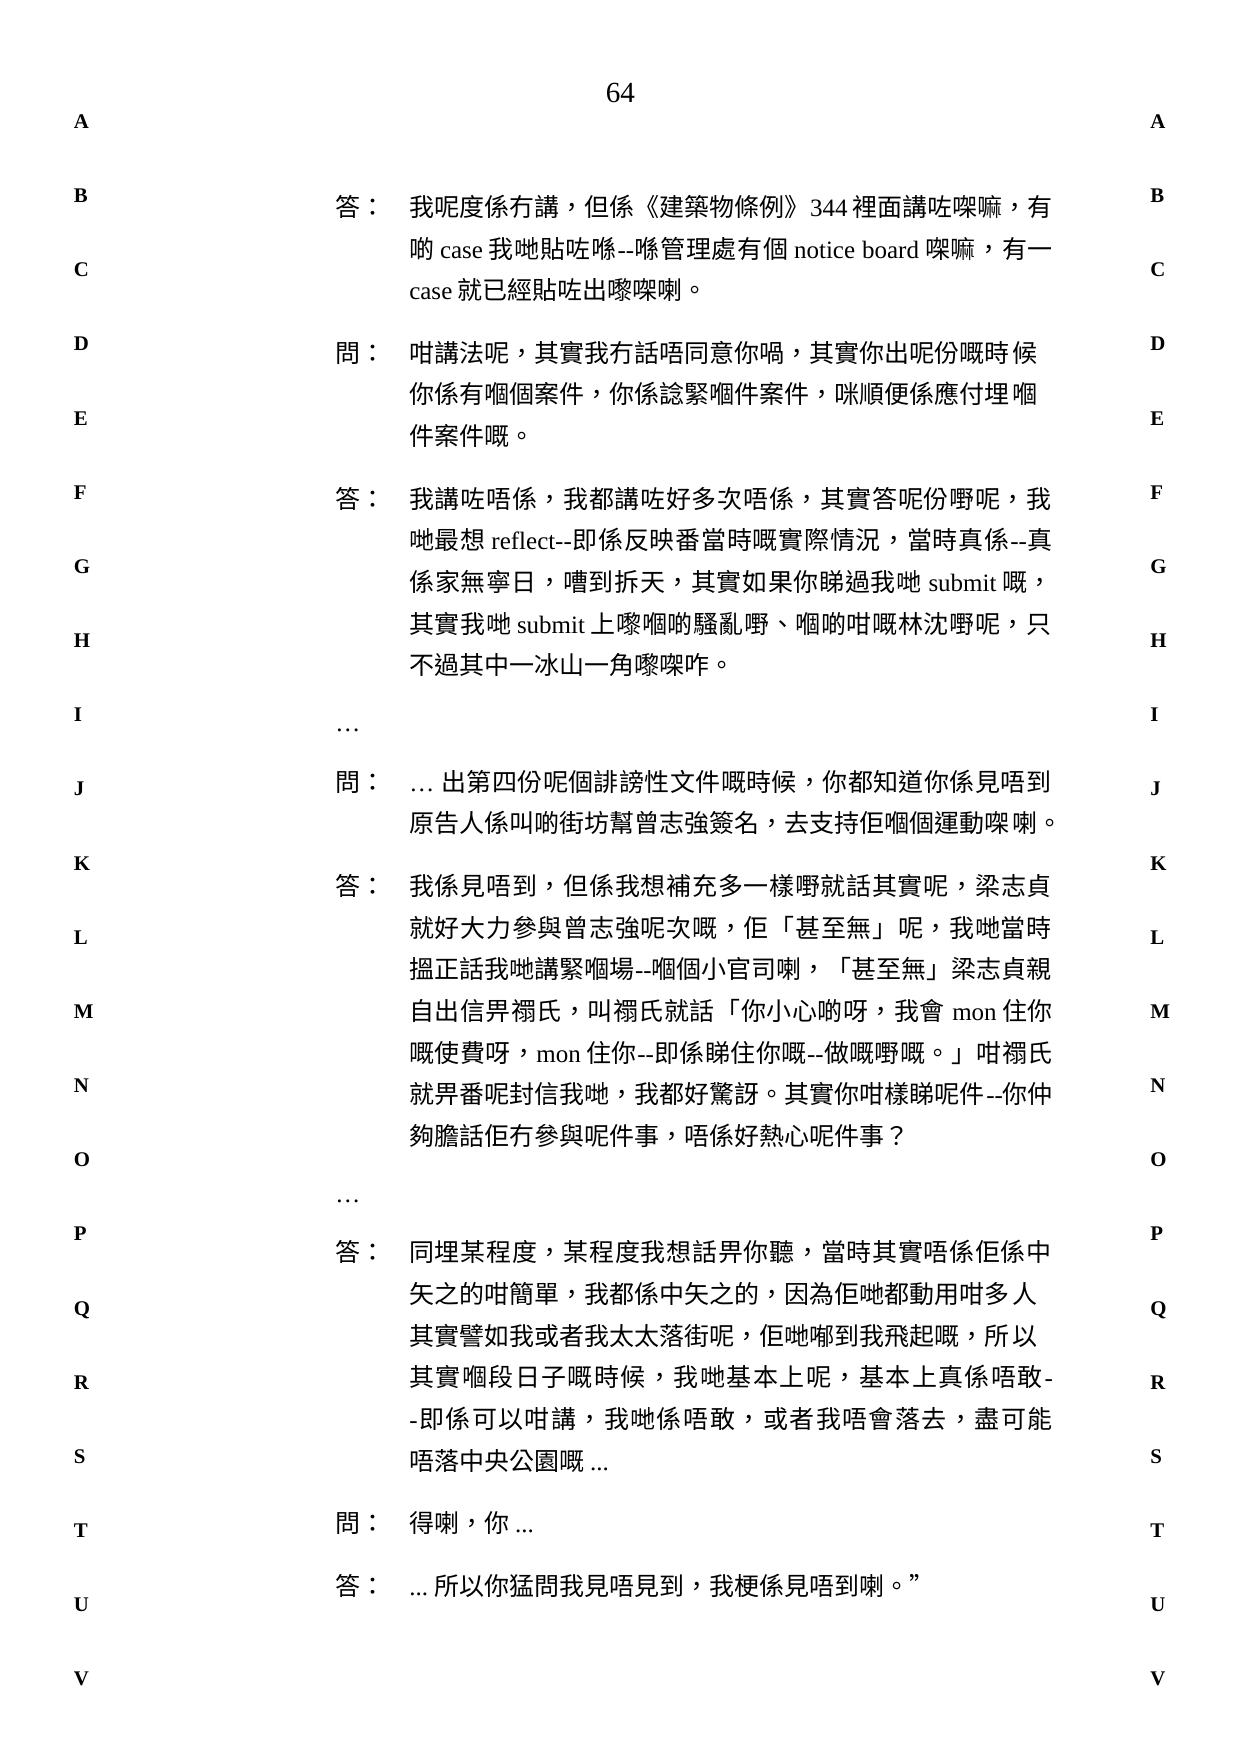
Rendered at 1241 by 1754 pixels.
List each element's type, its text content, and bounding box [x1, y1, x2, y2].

text … [335, 708, 1053, 737]
text 問： … 出第四份呢個誹謗性文件嘅時候，你都知道你係見唔到 原告人係叫啲街坊幫曾志強簽名，去支持佢嗰個運動㗎 喇。 [335, 762, 1053, 840]
text 答： 我講咗唔係，我都講咗好多次唔係，其實答呢份嘢呢，我 哋最想reflect--即係反映番當時嘅實際情況，當時真係--真 係家無寧日，嘈到拆天，其實如果你睇過我哋submit嘅， 其實我哋submit上嚟嗰啲騷亂嘢、嗰啲咁嘅林沈嘢呢，只 不過其中一冰山一角嚟㗎咋。 [335, 479, 1053, 682]
text 答： 我係見唔到，但係我想補充多一樣嘢就話其實呢，梁志貞 就好大力參與曾志強呢次嘅，佢「甚至無」呢，我哋當時 搵正話我哋講緊嗰場--嗰個小官司喇，「甚至無」梁志貞親 自出信畀禤氏，叫禤氏就話「你小心啲呀，我會mon住你 嘅使費呀，mon住你--即係睇住你嘅--做嘅嘢嘅。」咁禤氏 就畀番呢封信我哋，我都好驚訝。其實你咁樣睇呢件--你仲 夠膽話佢冇參與呢件事，唔係好熱心呢件事？ [335, 866, 1053, 1153]
text 問： 得喇，你 ... [335, 1503, 1053, 1540]
text 答： ... 所以你猛問我見唔見到，我梗係見唔到喇。” [335, 1566, 1053, 1602]
text 答： 我呢度係冇講，但係《建築物條例》344裡面講咗㗎嘛，有 啲case我哋貼咗喺--喺管理處有個notice board㗎嘛，有一 case就已經貼咗出嚟㗎喇。 [335, 187, 1053, 307]
text 答： 同埋某程度，某程度我想話畀你聽，當時其實唔係佢係中 矢之的咁簡單，我都係中矢之的，因為佢哋都動用咁多 人， 其實譬如我或者我太太落街呢，佢哋喐到我飛起嘅，所 以 其實嗰段日子嘅時候，我哋基本上呢，基本上真係唔敢- -即係可以咁講，我哋係唔敢，或者我唔會落去，盡可能 唔落中央公園嘅 ... [335, 1233, 1053, 1477]
text 問： 咁講法呢，其實我冇話唔同意你喎，其實你出呢份嘅時 候， 你係有嗰個案件，你係諗緊嗰件案件，咪順便係應付埋 嗰 件案件嘅。 [335, 333, 1053, 453]
text … [335, 1179, 1053, 1208]
